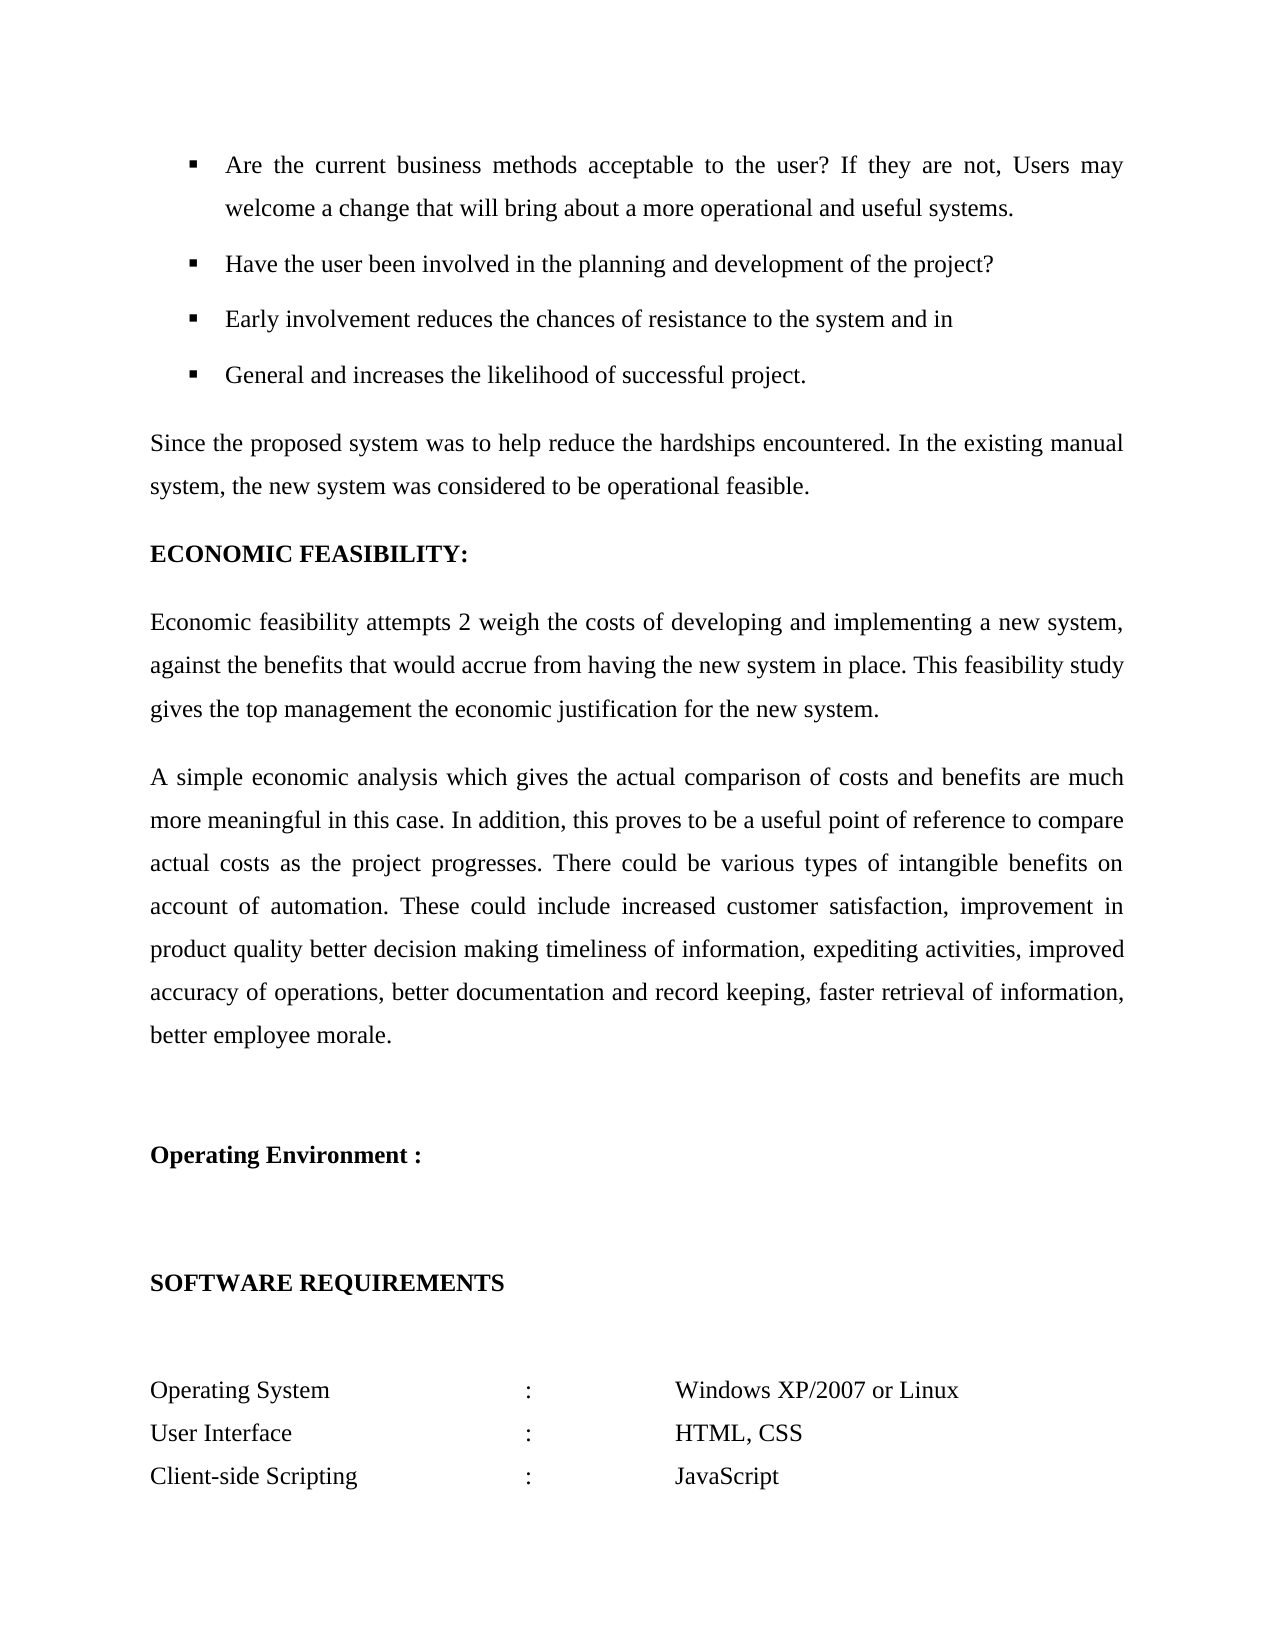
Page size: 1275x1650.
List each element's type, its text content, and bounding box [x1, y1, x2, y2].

list Have the user been involved in the planning and development of the project? [187, 249, 1125, 277]
text Economic feasibility attempts 2 weigh the costs of developing and implementing a new system, against the benefits that would accrue from having the new system in place. This feasibility study gives the top management the economic justification for the new system. [150, 607, 1125, 722]
list General and increases the likelihood of successful project. [187, 360, 1125, 389]
text Client-side Scripting : JavaScript [150, 1461, 1125, 1490]
text Since the proposed system was to help reduce the hardships encountered. In the existing manual system, the new system was considered to be operational feasible. [150, 428, 1125, 500]
list Early involvement reduces the chances of resistance to the system and in [187, 304, 1125, 333]
list Are the current business methods acceptable to the user? If they are not, Users may welcome a change that will bring about a more operational and useful systems. [187, 150, 1125, 222]
text Operating Environment : [150, 1140, 1125, 1169]
text User Interface : HTML, CSS [150, 1418, 1125, 1447]
text Operating System : Windows XP/2007 or Linux [150, 1375, 1125, 1404]
text A simple economic analysis which gives the actual comparison of costs and benefits are much more meaningful in this case. In addition, this proves to be a useful point of reference to compare actual costs as the project progresses. There could be various types of intangible benefits on account of automation. These could include increased customer satisfaction, improvement in product quality better decision making timeliness of information, expediting activities, improved accuracy of operations, better documentation and record keeping, faster retrieval of information, better employee morale. [150, 762, 1125, 1049]
text ECONOMIC FEASIBILITY: [150, 539, 1125, 568]
text SOFTWARE REQUIREMENTS [150, 1268, 1125, 1297]
